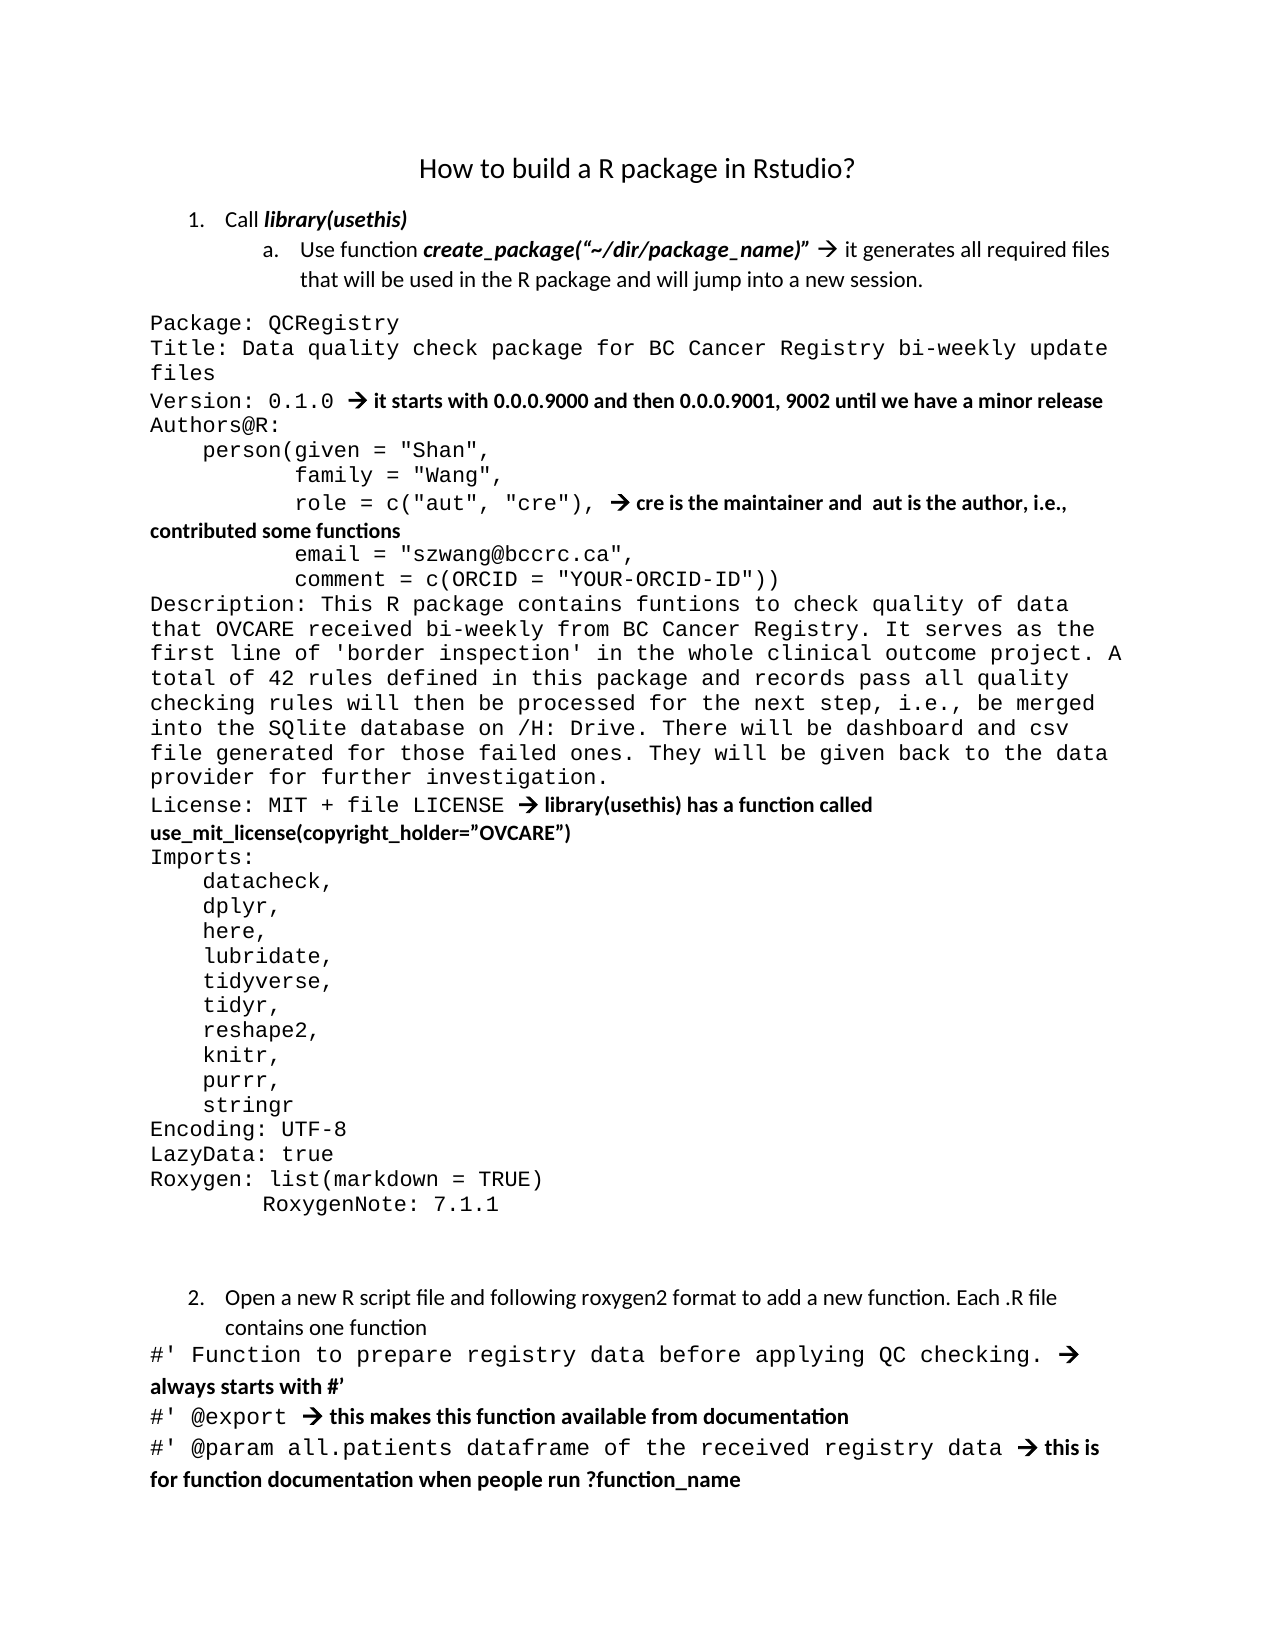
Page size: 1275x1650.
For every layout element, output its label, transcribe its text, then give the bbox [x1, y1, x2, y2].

list #' Function to prepare registry data before applying QC checking. always starts with #’ [150, 1344, 1125, 1400]
text Encoding: UTF-8 [150, 1118, 1125, 1143]
text person(given = "Shan", [150, 439, 1125, 464]
text purrr, [150, 1069, 1125, 1094]
text knitr, [150, 1044, 1125, 1069]
text Package: QCRegistry [150, 312, 1125, 337]
text Version: 0.1.0 it starts with 0.0.0.9000 and then 0.0.0.9001, 9002 until we have a minor release [150, 387, 1125, 414]
text dplyr, [150, 895, 1125, 920]
text stringr [150, 1094, 1125, 1118]
text reshape2, [150, 1019, 1125, 1044]
text Description: This R package contains funtions to check quality of data that OVCARE received bi-weekly from BC Cancer Registry. It serves as the first line of 'border inspection' in the whole clinical outcome project. A total of 42 rules defined in this package and records pass all quality checking rules will then be processed for the next step, i.e., be merged into the SQlite database on /H: Drive. There will be dashboard and csv file generated for those failed ones. They will be given back to the data provider for further investigation. [150, 593, 1125, 791]
list Call library(usethis) [187, 205, 1125, 233]
text email = "szwang@bccrc.ca", [150, 543, 1125, 568]
list Use function create_package(“~/dir/package_name)” it generates all required files that will be used in the R package and will jump into a new session. [262, 235, 1125, 293]
text tidyverse, [150, 970, 1125, 994]
text Title: Data quality check package for BC Cancer Registry bi-weekly update files [150, 337, 1125, 387]
list #' @param all.patients dataframe of the received registry data this is for function documentation when people run ?function_name [150, 1433, 1125, 1493]
text role = c("aut", "cre"), cre is the maintainer and aut is the author, i.e., contributed some functions [150, 489, 1125, 543]
list Open a new R script file and following roxygen2 format to add a new function. Each .R file contains one function [187, 1283, 1125, 1341]
text datacheck, [150, 871, 1125, 895]
text here, [150, 920, 1125, 945]
text Roxygen: list(markdown = TRUE) [150, 1168, 1125, 1193]
text Imports: [150, 846, 1125, 871]
text family = "Wang", [150, 464, 1125, 489]
list #' @export this makes this function available from documentation [150, 1402, 1125, 1431]
text Authors@R: [150, 414, 1125, 439]
text lubridate, [150, 945, 1125, 970]
text License: MIT + file LICENSE library(usethis) has a function called use_mit_license(copyright_holder=”OVCARE”) [150, 791, 1125, 846]
text tidyr, [150, 994, 1125, 1019]
text RoxygenNote: 7.1.1 [262, 1193, 1125, 1218]
text LazyData: true [150, 1143, 1125, 1168]
text comment = c(ORCID = "YOUR-ORCID-ID")) [150, 568, 1125, 593]
text How to build a R package in Rstudio? [150, 150, 1125, 186]
